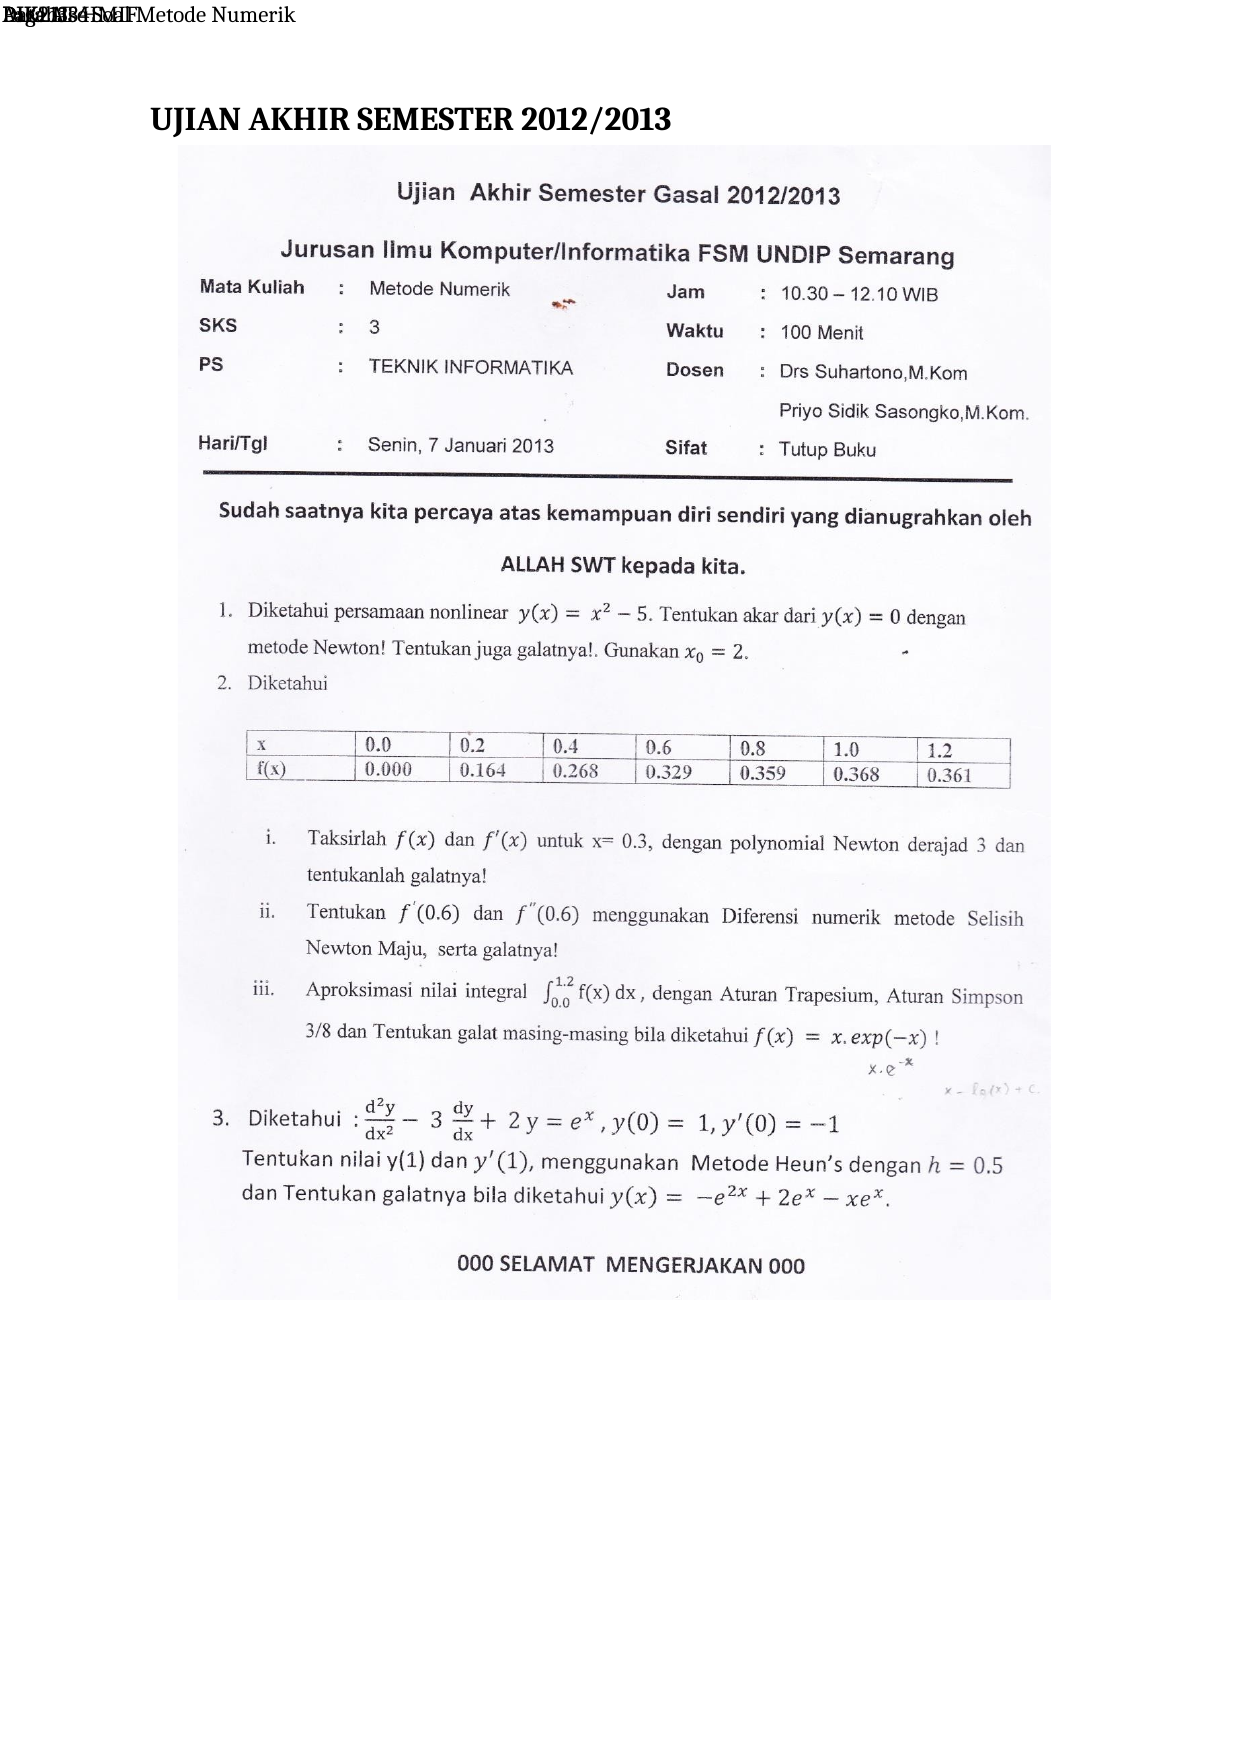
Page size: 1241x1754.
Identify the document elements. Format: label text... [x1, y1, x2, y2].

text UJIAN AKHIR SEMESTER 2012/2013 [150, 100, 1205, 138]
picture [177, 145, 1051, 1300]
